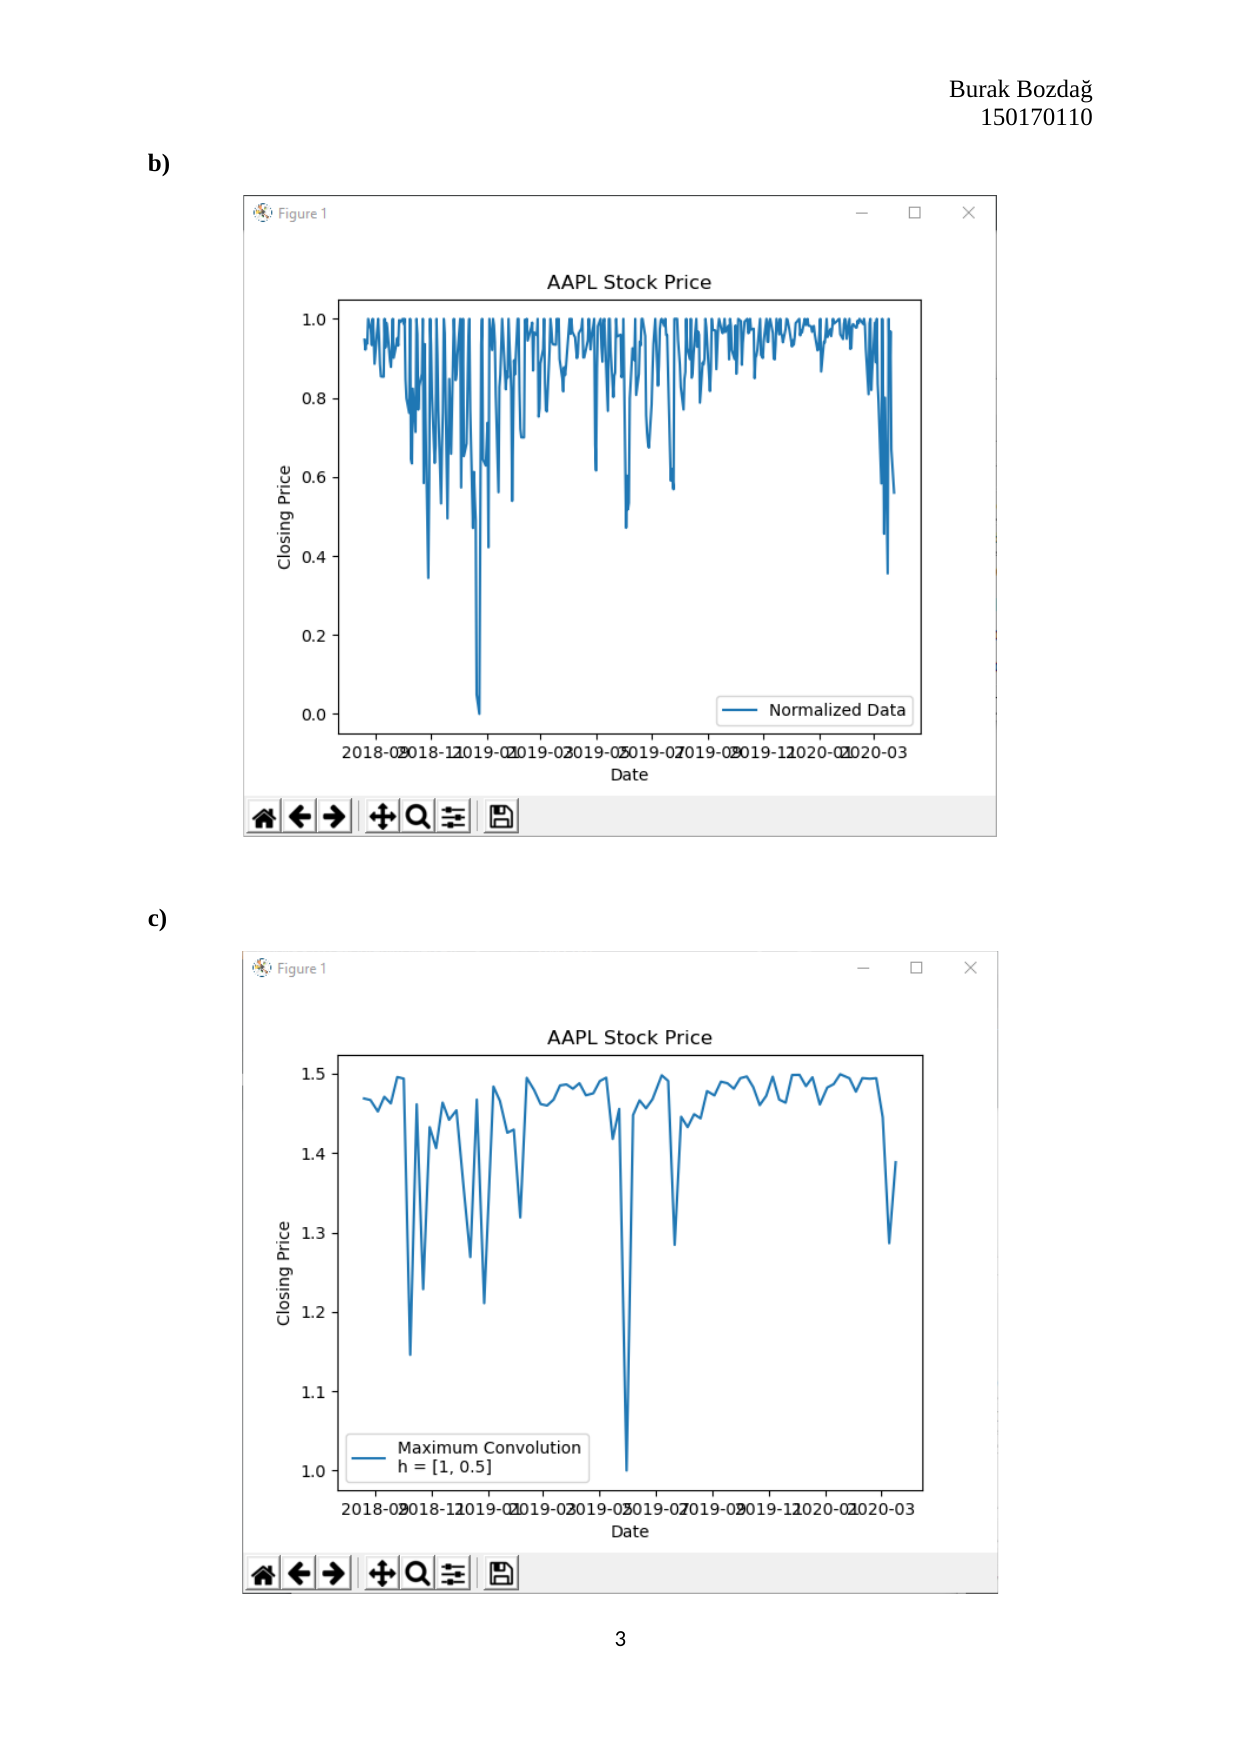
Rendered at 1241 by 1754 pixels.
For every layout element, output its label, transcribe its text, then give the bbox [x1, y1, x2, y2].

picture [242, 951, 999, 1594]
picture [243, 195, 997, 837]
text c) [148, 903, 1093, 932]
text b) [148, 148, 1093, 176]
